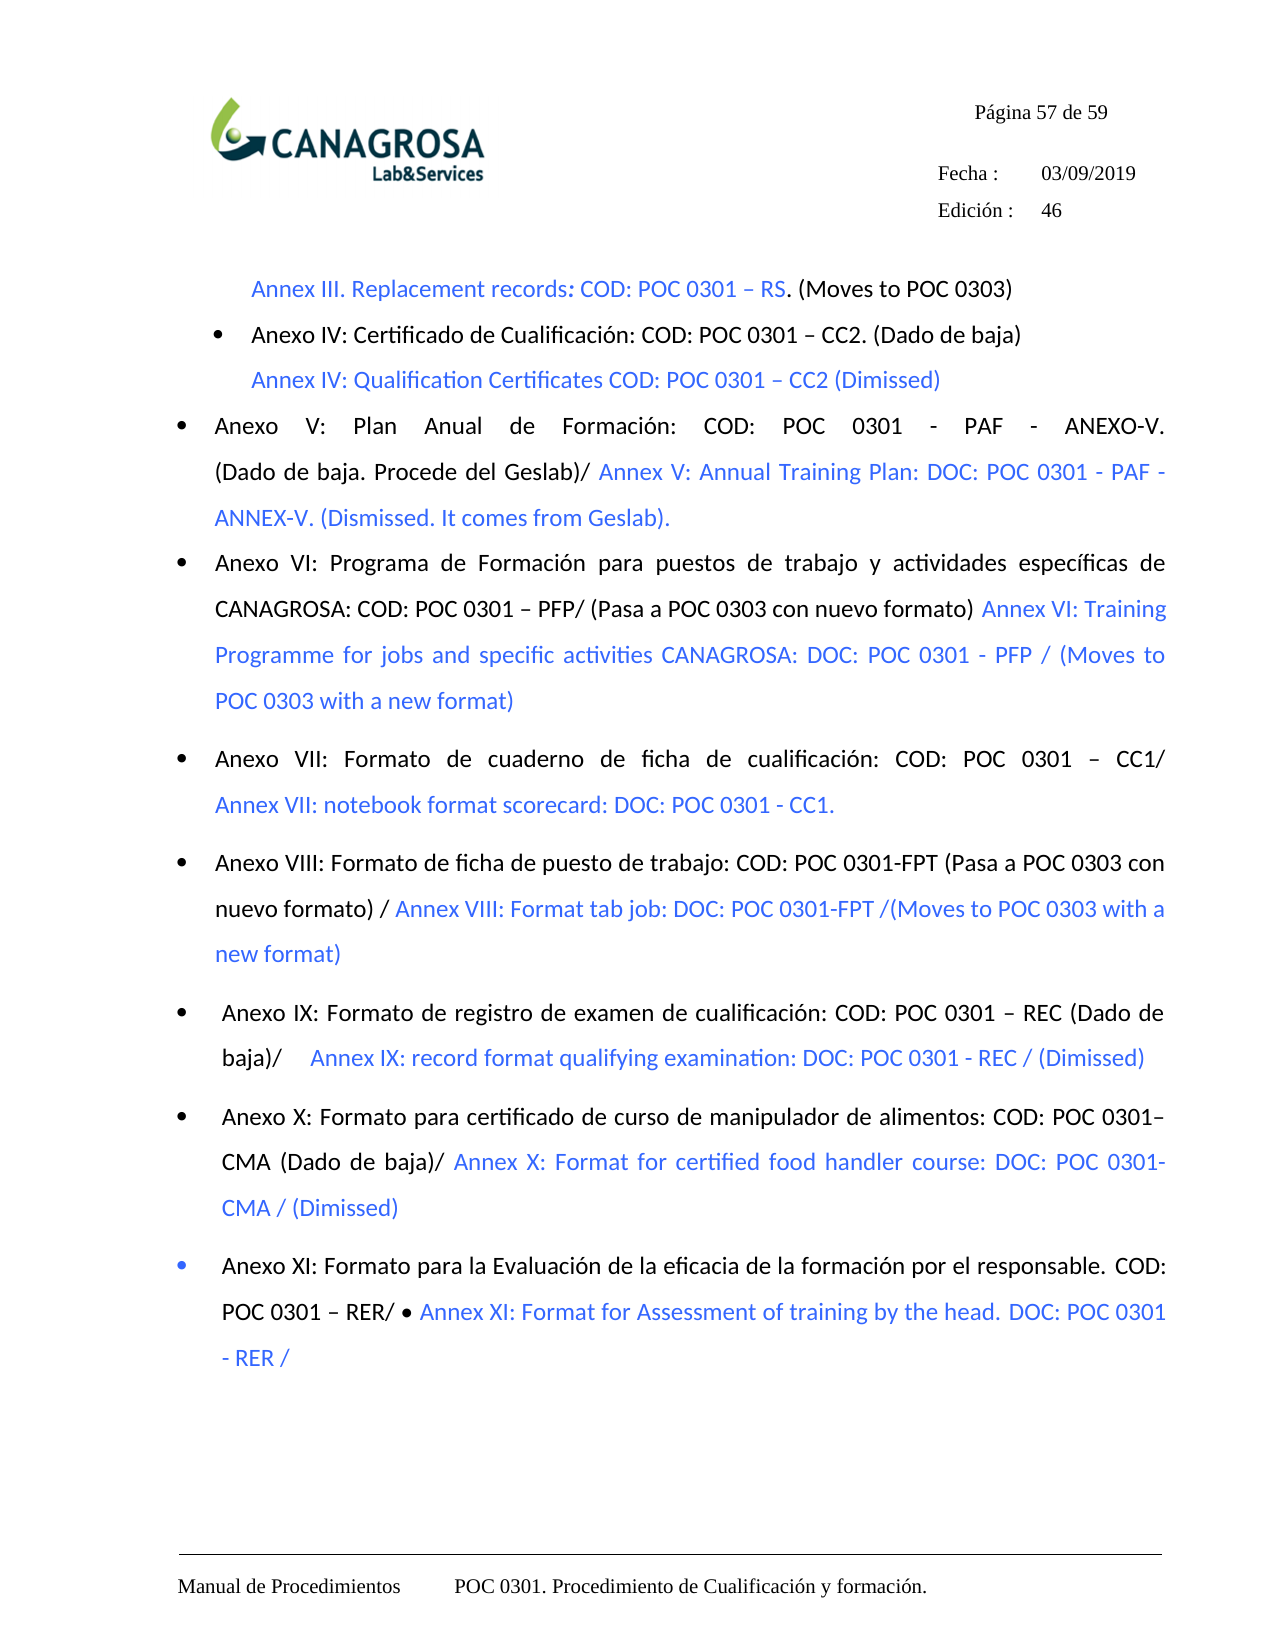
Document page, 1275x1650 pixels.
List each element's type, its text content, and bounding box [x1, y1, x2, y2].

list Anexo V: Plan Anual de Formación: COD: POC 0301 - PAF - ANEXO-V. (Dado de baja. Procede del Geslab)/ Annex V: Annual Training Plan: DOC: POC 0301 - PAF - ANNEX-V. (Dismissed. It comes from Geslab). [177, 410, 1167, 532]
list Anexo IV: Certificado de Cualificación: COD: POC 0301 – CC2. (Dado de baja) [213, 319, 1167, 349]
list Anexo X: Formato para certificado de curso de manipulador de alimentos: COD: POC 0301–CMA (Dado de baja)/ Annex X: Format for certified food handler course: DOC: POC 0301-CMA / (Dimissed) [177, 1101, 1167, 1223]
list Anexo VII: Formato de cuaderno de ficha de cualificación: COD: POC 0301 – CC1/ Annex VII: notebook format scorecard: DOC: POC 0301 - CC1. [177, 743, 1167, 819]
list Anexo VI: Programa de Formación para puestos de trabajo y actividades específicas de CANAGROSA: COD: POC 0301 – PFP/ (Pasa a POC 0303 con nuevo formato) Annex VI: Training Programme for jobs and specific activities CANAGROSA: DOC: POC 0301 - PFP / (Moves to POC 0303 with a new format) [177, 548, 1167, 715]
list Anexo VIII: Formato de ficha de puesto de trabajo: COD: POC 0301-FPT (Pasa a POC 0303 con nuevo formato) / Annex VIII: Format tab job: DOC: POC 0301-FPT /(Moves to POC 0303 with a new format) [177, 847, 1167, 969]
list Anexo XI: Formato para la Evaluación de la eficacia de la formación por el responsable. COD: POC 0301 – RER/ • Annex XI: Format for Assessment of training by the head. DOC: POC 0301 - RER / [177, 1250, 1167, 1372]
text Annex IV: Qualification Certificates COD: POC 0301 – CC2 (Dimissed) [251, 365, 1167, 395]
picture [184, 96, 508, 198]
list Anexo IX: Formato de registro de examen de cualificación: COD: POC 0301 – REC (Dado de baja)/ Annex IX: record format qualifying examination: DOC: POC 0301 - REC / (Dimissed) [177, 997, 1167, 1073]
text Annex III. Replacement records: COD: POC 0301 – RS. (Moves to POC 0303) [251, 273, 1167, 304]
